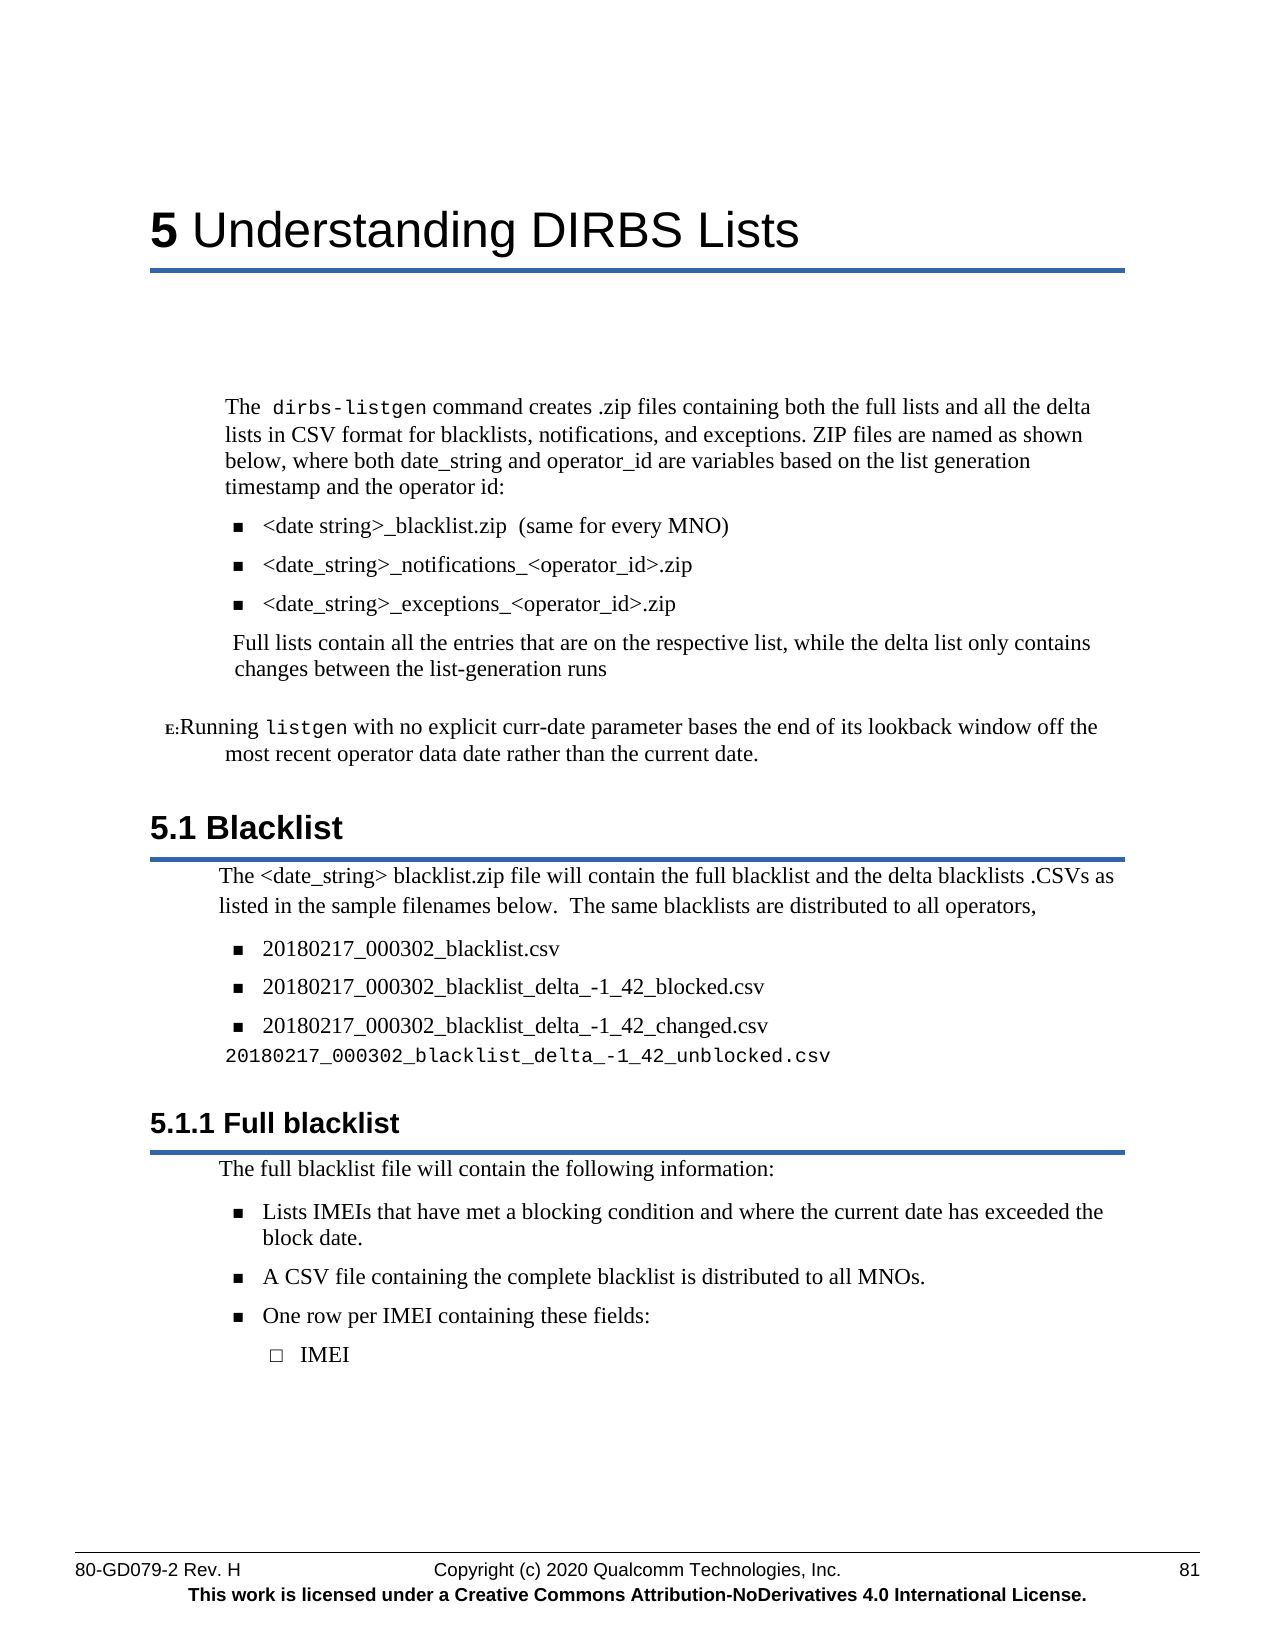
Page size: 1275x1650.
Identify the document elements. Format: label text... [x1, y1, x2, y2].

list IMEI [270, 1341, 1125, 1367]
list <date_string>_notifications_<operator_id>.zip [232, 551, 1125, 577]
text The <date_string> blacklist.zip file will contain the full blacklist and the delta blacklists .CSVs as listed in the sample filenames below. The same blacklists are distributed to all operators, [219, 862, 1125, 918]
text The dirbs-listgen command creates .zip files containing both the full lists and all the delta lists in CSV format for blacklists, notifications, and exceptions. ZIP files are named as shown below, where both date_string and operator_id are variables based on the list generation timestamp and the operator id: [225, 393, 1125, 500]
subtitle Understanding DIRBS Lists [150, 200, 1125, 268]
list 20180217_000302_blacklist_delta_-1_42_changed.csv [232, 1012, 1125, 1039]
list A CSV file containing the complete blacklist is distributed to all MNOs. [232, 1263, 1125, 1289]
subtitle Blacklist [150, 808, 1125, 857]
text Full lists contain all the entries that are on the respective list, while the delta list only contains changes between the list-generation runs [232, 629, 1125, 682]
list 20180217_000302_blacklist.csv [232, 934, 1125, 961]
list <date_string>_exceptions_<operator_id>.zip [232, 590, 1125, 616]
list 20180217_000302_blacklist_delta_-1_42_blocked.csv [232, 973, 1125, 1000]
text 20180217_000302_blacklist_delta_-1_42_unblocked.csv [225, 1043, 1125, 1069]
list One row per IMEI containing these fields: [232, 1302, 1125, 1328]
list Running listgen with no explicit curr-date parameter bases the end of its lookback window off the most recent operator data date rather than the current date. [165, 713, 1125, 766]
text The full blacklist file will contain the following information: [219, 1155, 1125, 1181]
list <date string>_blacklist.zip (same for every MNO) [232, 512, 1125, 539]
list Lists IMEIs that have met a blocking condition and where the current date has exceeded the block date. [232, 1198, 1125, 1250]
subtitle Full blacklist [150, 1106, 1125, 1150]
